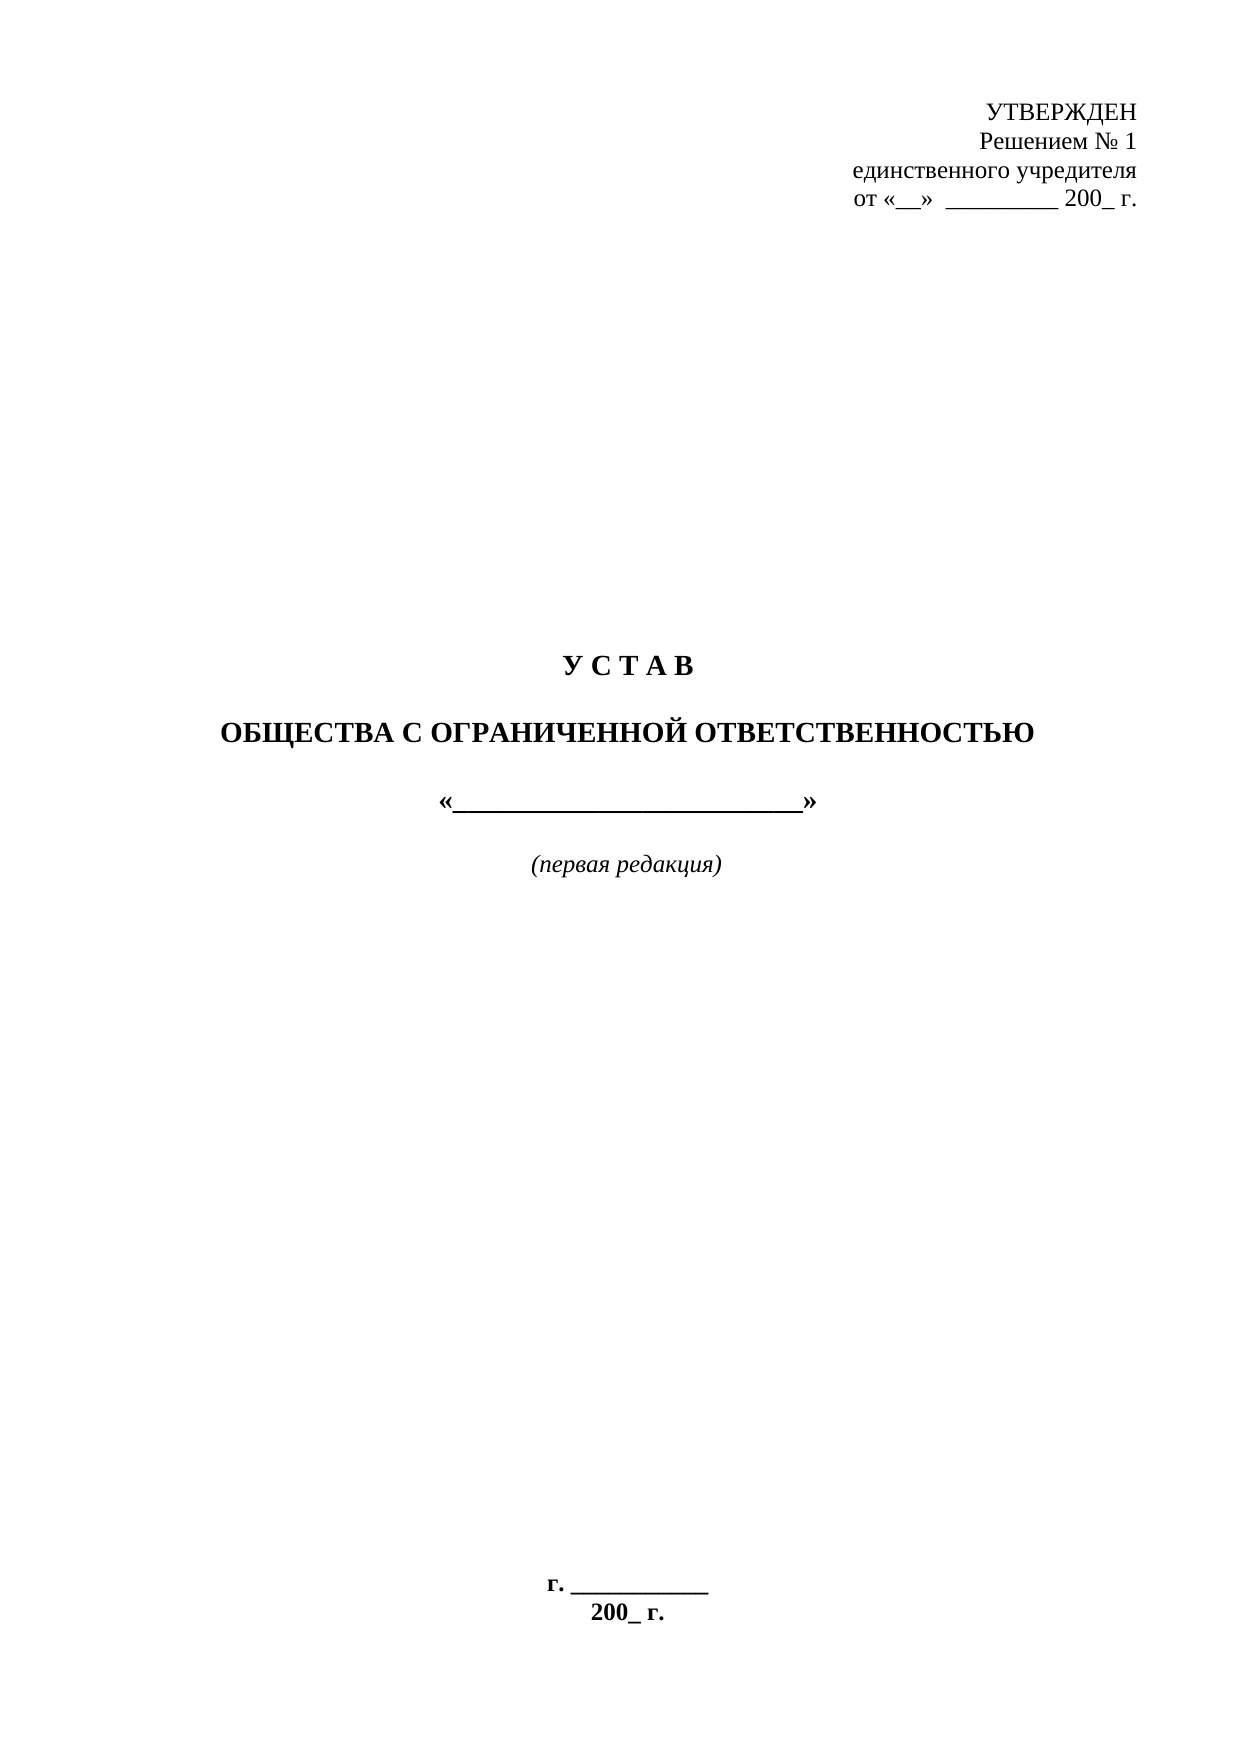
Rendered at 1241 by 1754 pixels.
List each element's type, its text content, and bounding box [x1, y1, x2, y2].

text Решением № 1 [118, 126, 1137, 155]
subtitle единственного учредителя [118, 155, 1137, 183]
text г. ___________ [118, 1568, 1137, 1597]
subtitle «________________________» [118, 782, 1137, 816]
subtitle У С Т А В [118, 648, 1137, 682]
subtitle ОБЩЕСТВА С ОГРАНИЧЕННОЙ ОТВЕТСТВЕННОСТЬЮ [118, 715, 1137, 749]
text 200_ г. [118, 1597, 1137, 1626]
text от «__» _________ 200_ г. [797, 183, 1137, 212]
text (первая редакция) [118, 849, 1137, 878]
text УТВЕРЖДЕН [797, 97, 1137, 126]
